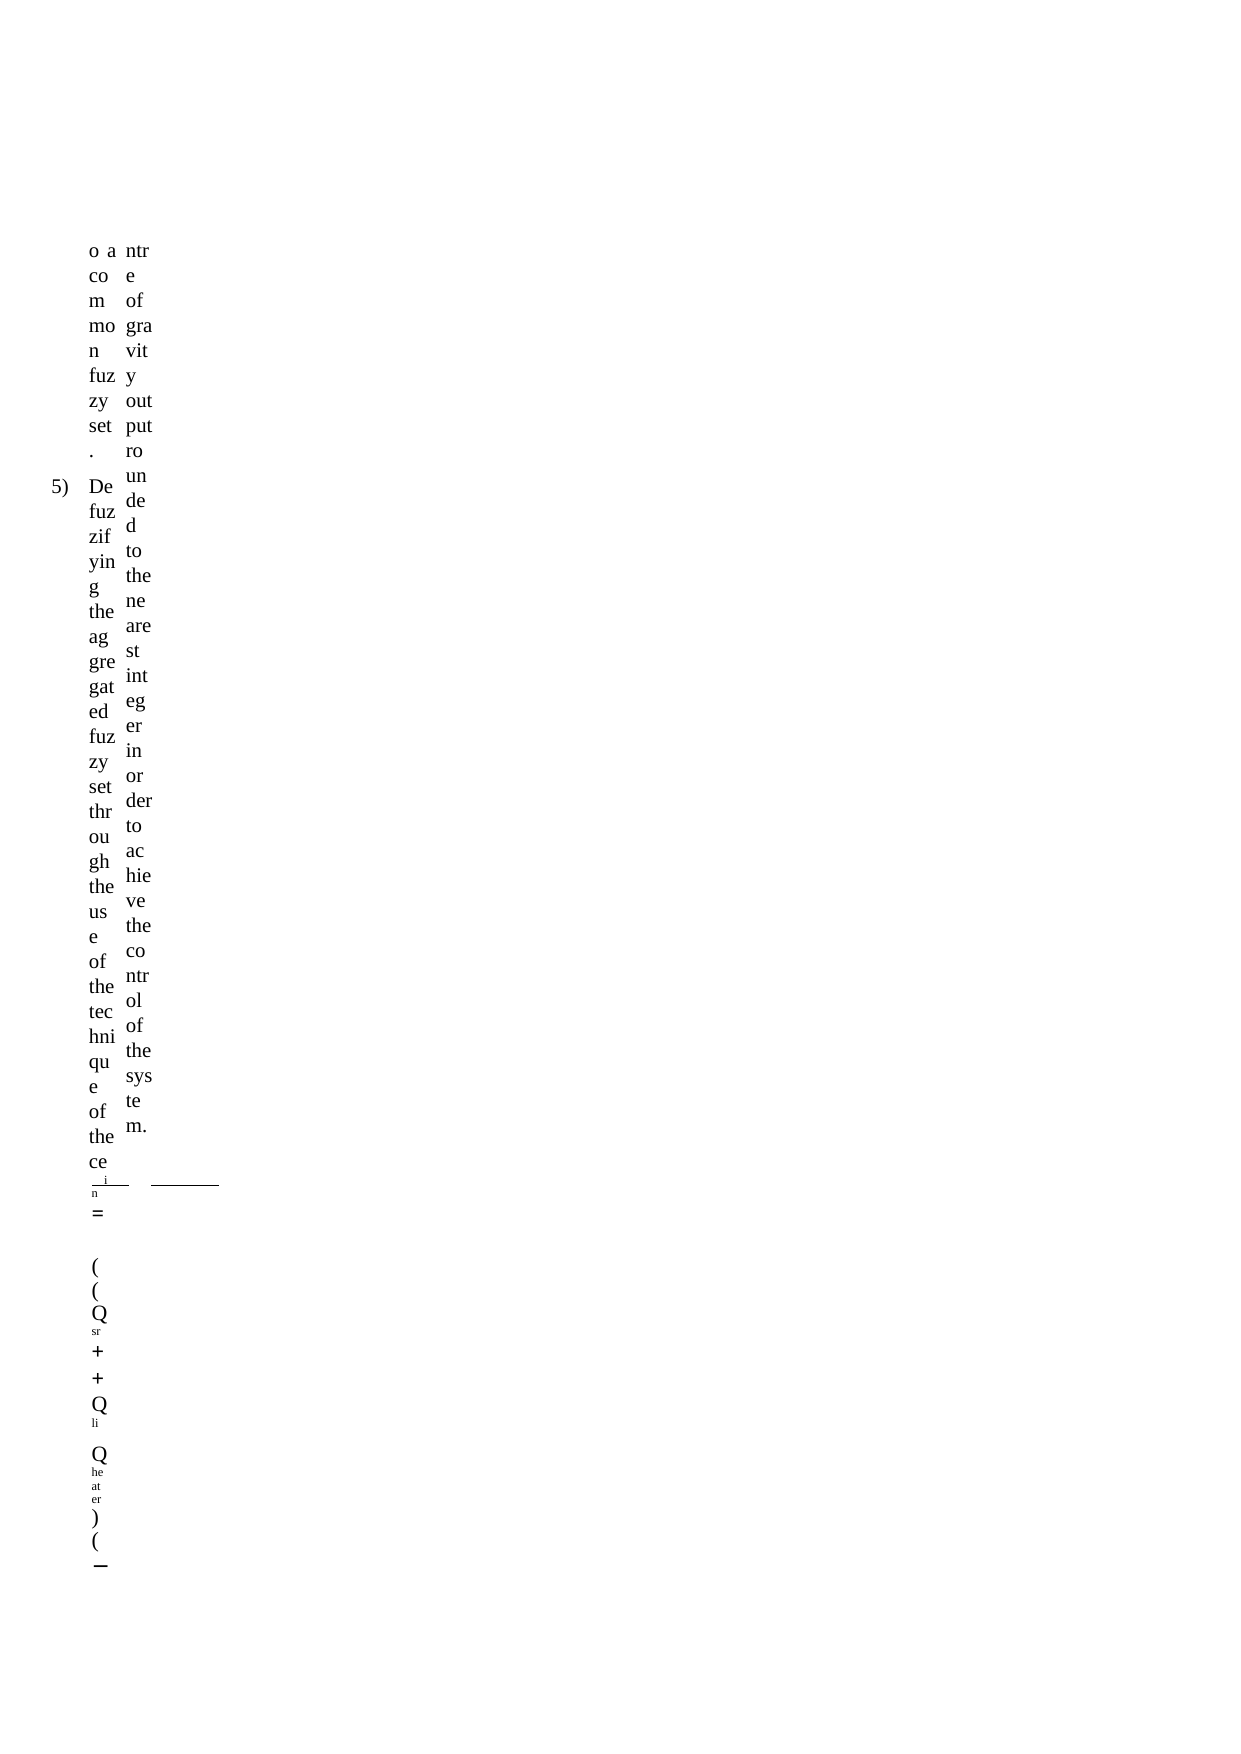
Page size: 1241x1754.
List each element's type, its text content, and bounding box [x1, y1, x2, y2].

list Defuzzifying the aggregated fuzzy set through the use of the technique of the centre of gravity output rounded to the nearest integer in order to achieve the control of the system. [126, 238, 153, 1137]
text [91, 1174, 104, 1579]
